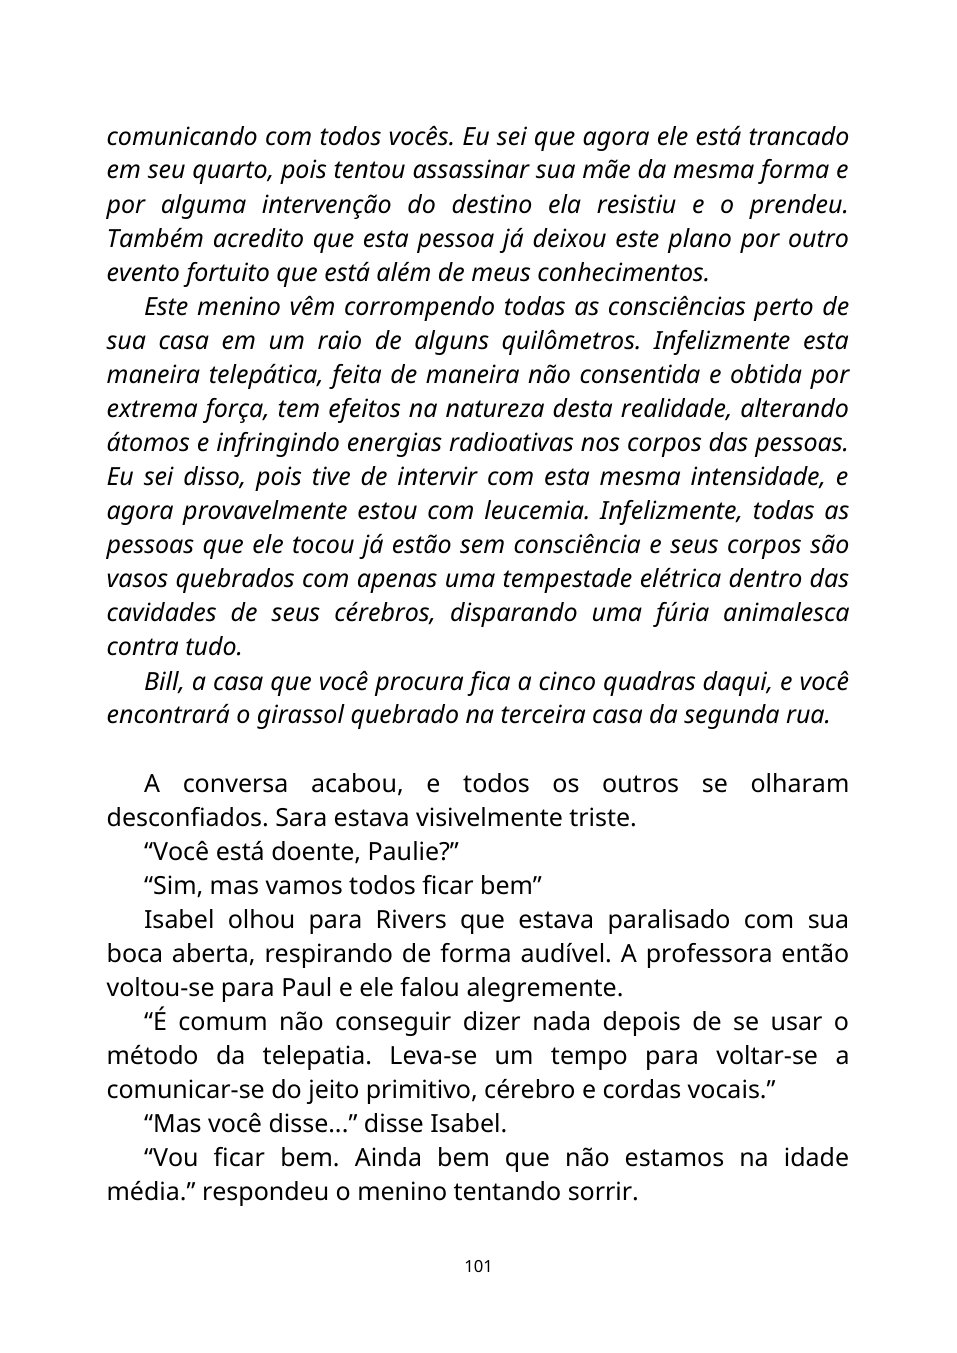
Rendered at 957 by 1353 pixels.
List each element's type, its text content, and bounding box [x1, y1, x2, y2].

text “É comum não conseguir dizer nada depois de se usar o método da telepatia. Leva-se um tempo para voltar-se a comunicar-se do jeito primitivo, cérebro e cordas vocais.” [106, 1004, 850, 1106]
text A conversa acabou, e todos os outros se olharam desconfiados. Sara estava visivelmente triste. [106, 765, 850, 833]
text Bill, a casa que você procura fica a cinco quadras daqui, e você encontrará o girassol quebrado na terceira casa da segunda rua. [106, 663, 850, 731]
text “Você está doente, Paulie?” [106, 833, 850, 867]
text “Mas você disse...” disse Isabel. [106, 1106, 850, 1140]
text “Sim, mas vamos todos ficar bem” [106, 867, 850, 902]
text Isabel olhou para Rivers que estava paralisado com sua boca aberta, respirando de forma audível. A professora então voltou-se para Paul e ele falou alegremente. [106, 902, 850, 1004]
text Este menino vêm corrompendo todas as consciências perto de sua casa em um raio de alguns quilômetros. Infelizmente esta maneira telepática, feita de maneira não consentida e obtida por extrema força, tem efeitos na natureza desta realidade, alterando átomos e infringindo energias radioativas nos corpos das pessoas. Eu sei disso, pois tive de intervir com esta mesma intensidade, e agora provavelmente estou com leucemia. Infelizmente, todas as pessoas que ele tocou já estão sem consciência e seus corpos são vasos quebrados com apenas uma tempestade elétrica dentro das cavidades de seus cérebros, disparando uma fúria animalesca contra tudo. [106, 288, 850, 663]
text “Vou ficar bem. Ainda bem que não estamos na idade média.” respondeu o menino tentando sorrir. [106, 1140, 850, 1208]
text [106, 118, 850, 288]
